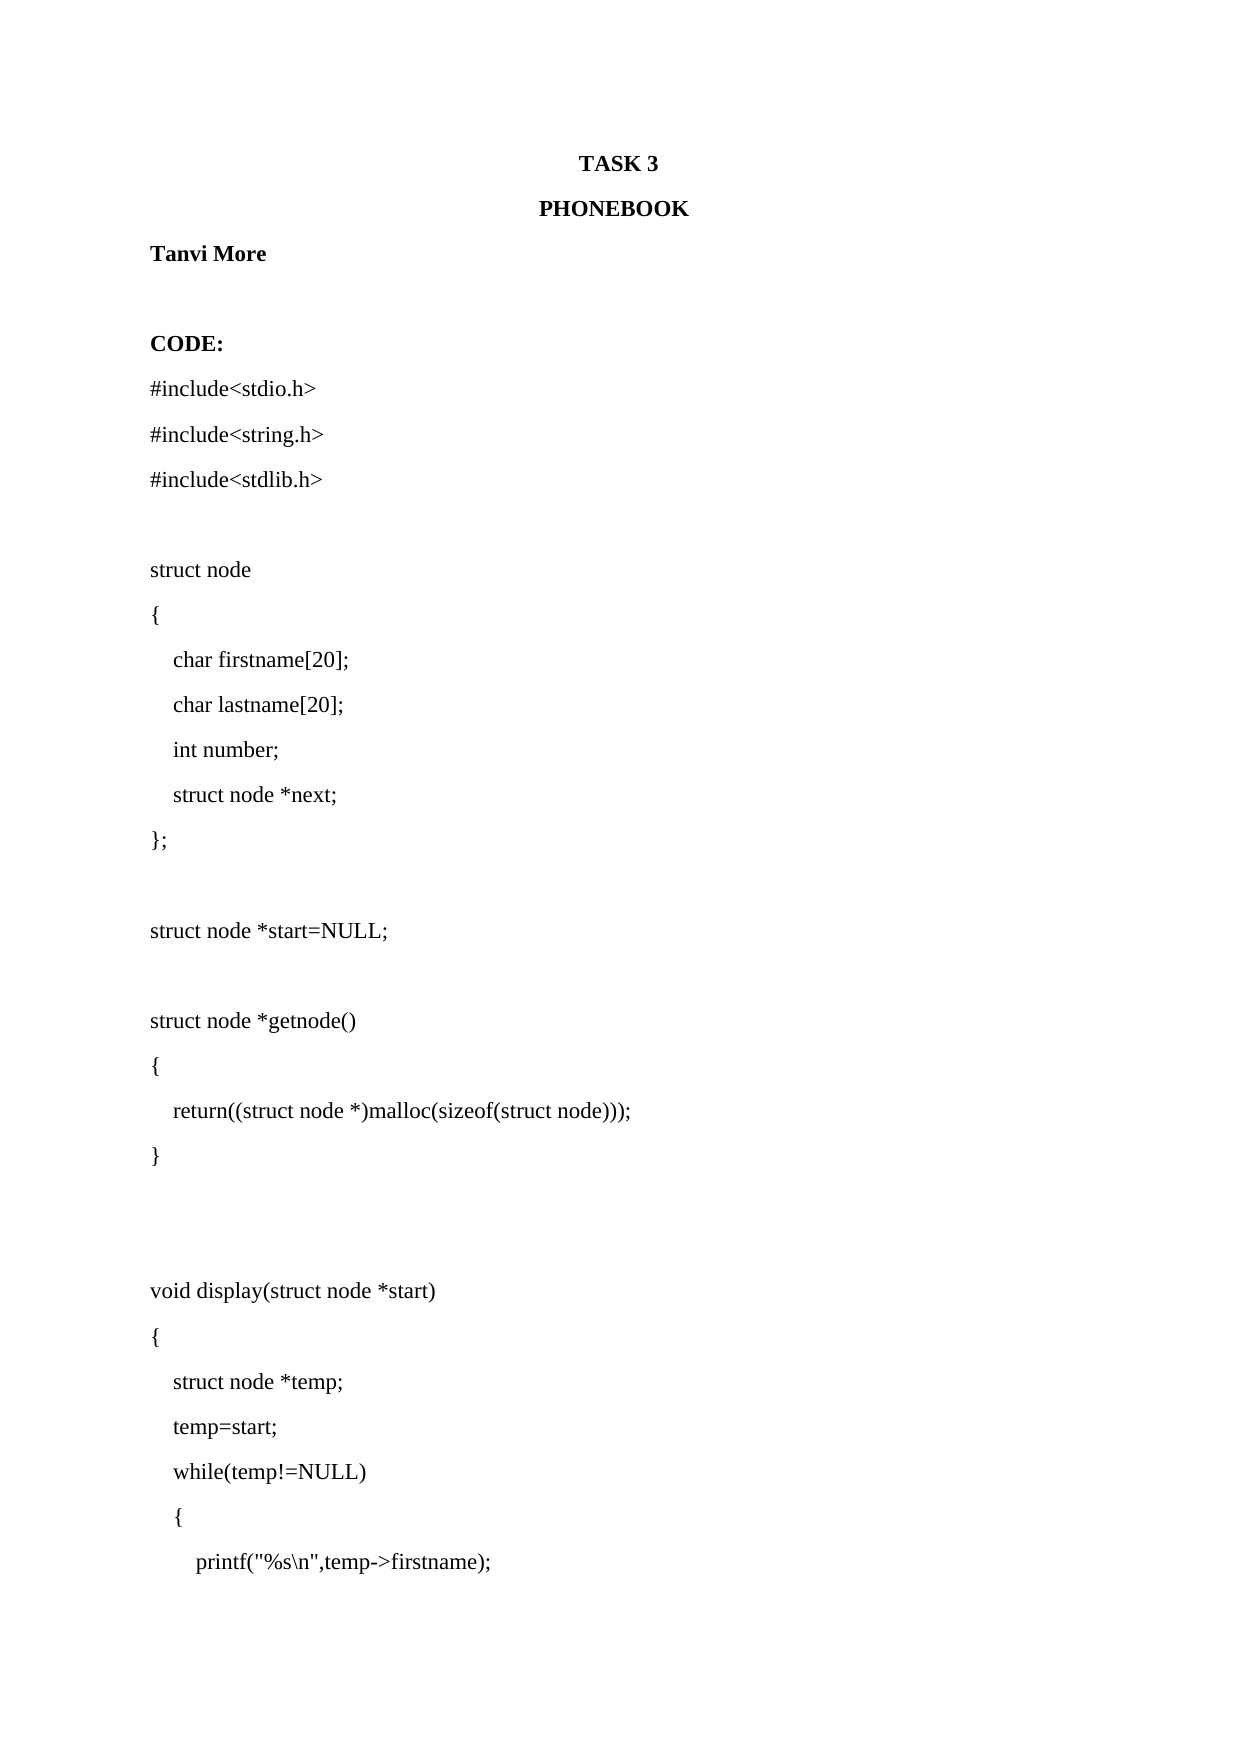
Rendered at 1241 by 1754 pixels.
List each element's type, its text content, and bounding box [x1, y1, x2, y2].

text struct node *temp; [150, 1368, 1090, 1394]
text struct node *next; [150, 781, 1090, 808]
text CODE: [150, 330, 1090, 357]
text #include<string.h> [150, 421, 1090, 447]
text Tanvi More [150, 240, 1090, 267]
text void display(struct node *start) [150, 1278, 1090, 1304]
text temp=start; [150, 1413, 1090, 1439]
text { [150, 601, 1090, 627]
text #include<stdio.h> [150, 376, 1090, 402]
text return((struct node *)malloc(sizeof(struct node))); [150, 1097, 1090, 1123]
text struct node *start=NULL; [150, 917, 1090, 943]
text }; [150, 827, 1090, 853]
text PHONEBOOK [150, 195, 1090, 221]
text char firstname[20]; [150, 646, 1090, 672]
text struct node *getnode() [150, 1007, 1090, 1033]
text printf("%s\n",temp->firstname); [150, 1548, 1090, 1574]
text { [150, 1323, 1090, 1349]
text { [150, 1052, 1090, 1078]
text while(temp!=NULL) [150, 1458, 1090, 1484]
text struct node [150, 556, 1090, 582]
text { [150, 1503, 1090, 1529]
text char lastname[20]; [150, 691, 1090, 718]
text TASK 3 [150, 150, 1090, 176]
text #include<stdlib.h> [150, 466, 1090, 492]
text int number; [150, 736, 1090, 763]
text } [150, 1142, 1090, 1169]
